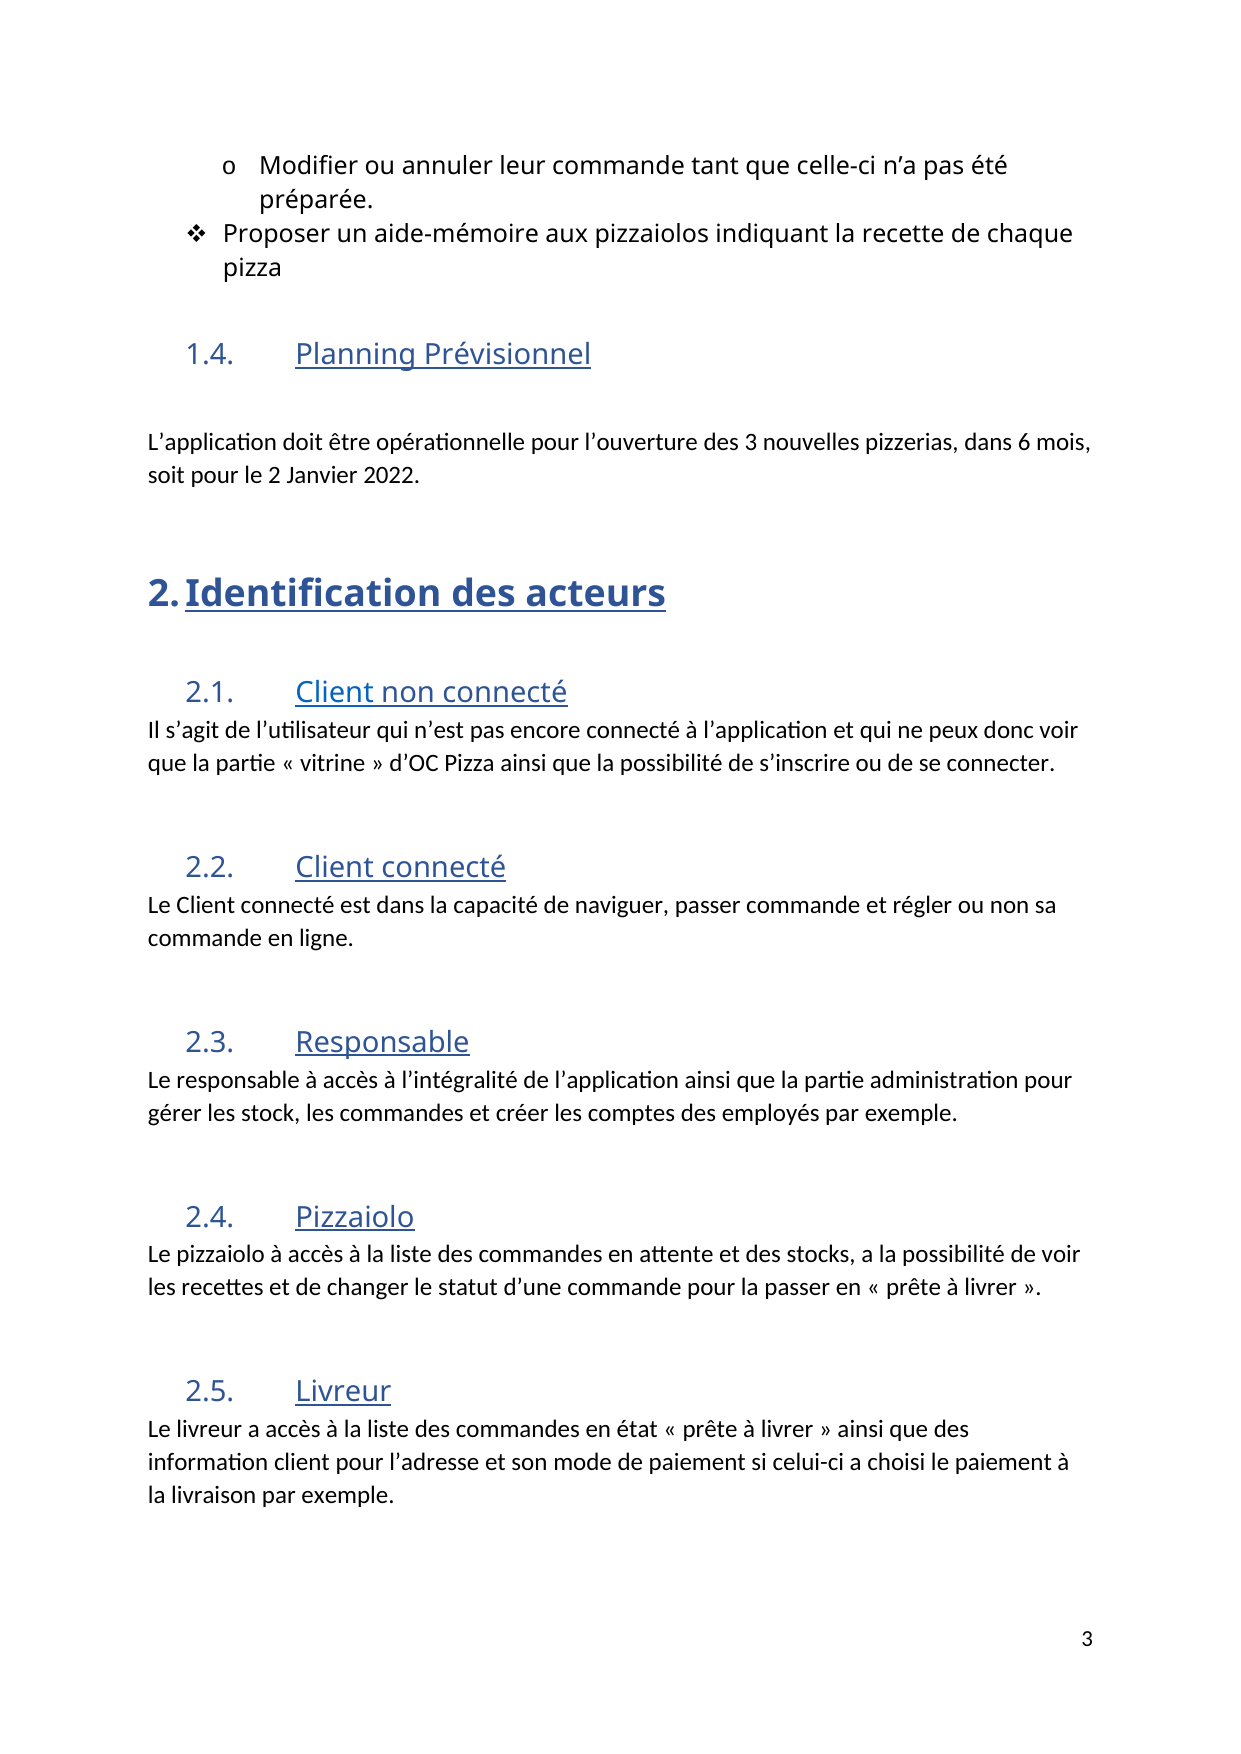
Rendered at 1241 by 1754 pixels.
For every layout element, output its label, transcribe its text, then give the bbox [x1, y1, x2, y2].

subtitle Planning Prévisionnel [185, 334, 1093, 373]
subtitle Client connecté [185, 846, 1093, 886]
subtitle Identification des acteurs [148, 566, 1093, 617]
subtitle Responsable [185, 1021, 1093, 1061]
list Modifier ou annuler leur commande tant que celle-ci n’a pas été préparée. [221, 148, 1093, 216]
subtitle Pizzaiolo [185, 1196, 1093, 1236]
text Le responsable à accès à l’intégralité de l’application ainsi que la partie administration pour gérer les stock, les commandes et créer les comptes des employés par exemple. [148, 1064, 1093, 1127]
text Il s’agit de l’utilisateur qui n’est pas encore connecté à l’application et qui ne peux donc voir que la partie « vitrine » d’OC Pizza ainsi que la possibilité de s’inscrire ou de se connecter. [148, 714, 1093, 777]
subtitle Client non connecté [185, 671, 1093, 711]
list Proposer un aide-mémoire aux pizzaiolos indiquant la recette de chaque pizza [185, 216, 1093, 284]
text Le Client connecté est dans la capacité de naviguer, passer commande et régler ou non sa commande en ligne. [148, 889, 1093, 952]
text L’application doit être opérationnelle pour l’ouverture des 3 nouvelles pizzerias, dans 6 mois, soit pour le 2 Janvier 2022. [148, 426, 1093, 489]
subtitle Livreur [185, 1371, 1093, 1410]
